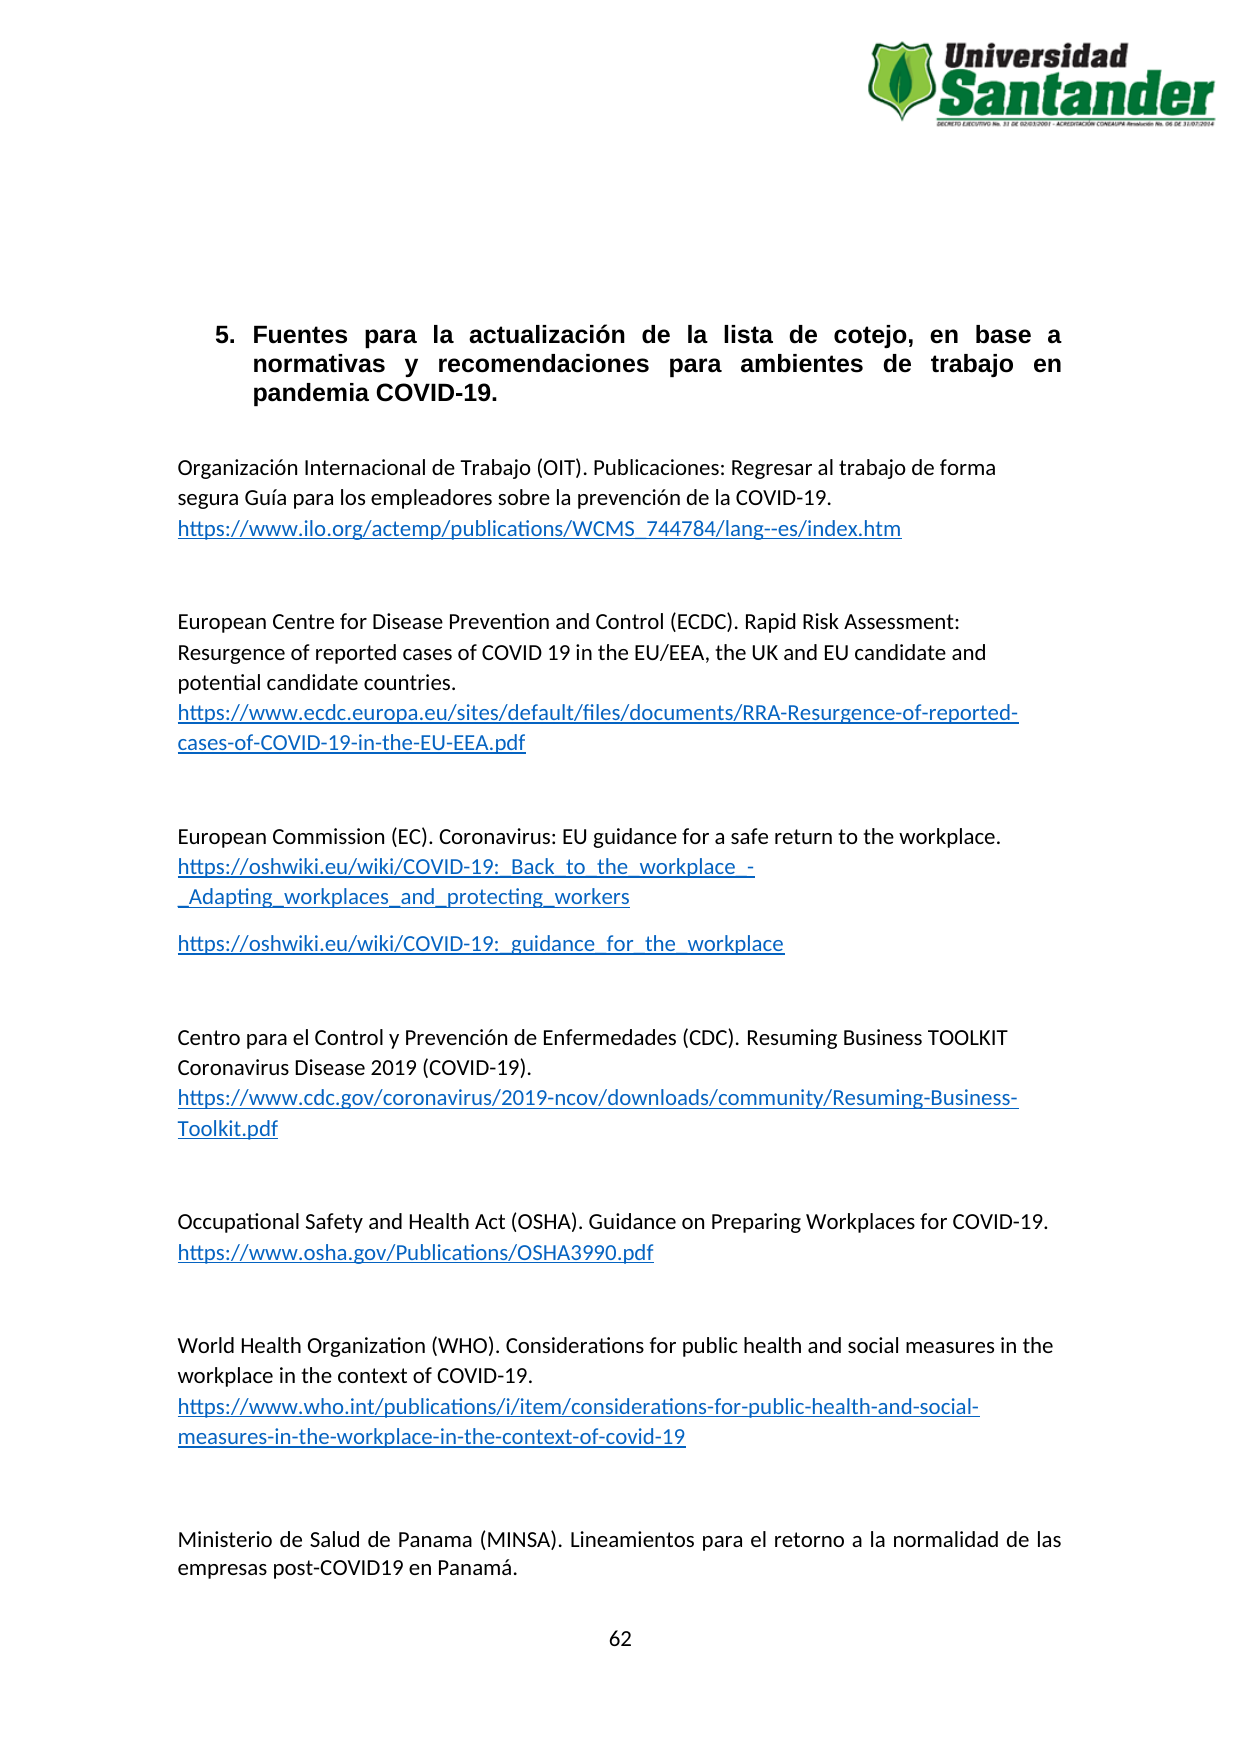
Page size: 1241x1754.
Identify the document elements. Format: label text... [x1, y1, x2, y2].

text https://oshwiki.eu/wiki/COVID-19:_guidance_for_the_workplace [177, 929, 1063, 957]
picture [866, 30, 1218, 131]
text World Health Organization (WHO). Considerations for public health and social measures in the workplace in the context of COVID-19. https://www.who.int/publications/i/item/considerations-for-public-health-and-social-measures-in-the-workplace-in-the-context-of-covid-19 [177, 1331, 1063, 1450]
text Centro para el Control y Prevención de Enfermedades (CDC). Resuming Business TOOLKIT Coronavirus Disease 2019 (COVID-19). https://www.cdc.gov/coronavirus/2019-ncov/downloads/community/Resuming-Business-Toolkit.pdf [177, 1023, 1063, 1142]
text Occupational Safety and Health Act (OSHA). Guidance on Preparing Workplaces for COVID-19. https://www.osha.gov/Publications/OSHA3990.pdf [177, 1207, 1063, 1266]
list Fuentes para la actualización de la lista de cotejo, en base a normativas y recomendaciones para ambientes de trabajo en pandemia COVID-19. [215, 320, 1063, 406]
text Organización Internacional de Trabajo (OIT). Publicaciones: Regresar al trabajo de forma segura Guía para los empleadores sobre la prevención de la COVID-19. https://www.ilo.org/actemp/publications/WCMS_744784/lang--es/index.htm [177, 453, 1063, 542]
text Ministerio de Salud de Panama (MINSA). Lineamientos para el retorno a la normalidad de las empresas post-COVID19 en Panamá. [177, 1525, 1063, 1581]
text European Commission (EC). Coronavirus: EU guidance for a safe return to the workplace. https://oshwiki.eu/wiki/COVID-19:_Back_to_the_workplace_-_Adapting_workplaces_and_protecting_workers [177, 822, 1063, 910]
text European Centre for Disease Prevention and Control (ECDC). Rapid Risk Assessment: Resurgence of reported cases of COVID 19 in the EU/EEA, the UK and EU candidate and potential candidate countries. https://www.ecdc.europa.eu/sites/default/files/documents/RRA-Resurgence-of-reported-cases-of-COVID-19-in-the-EU-EEA.pdf [177, 607, 1063, 756]
